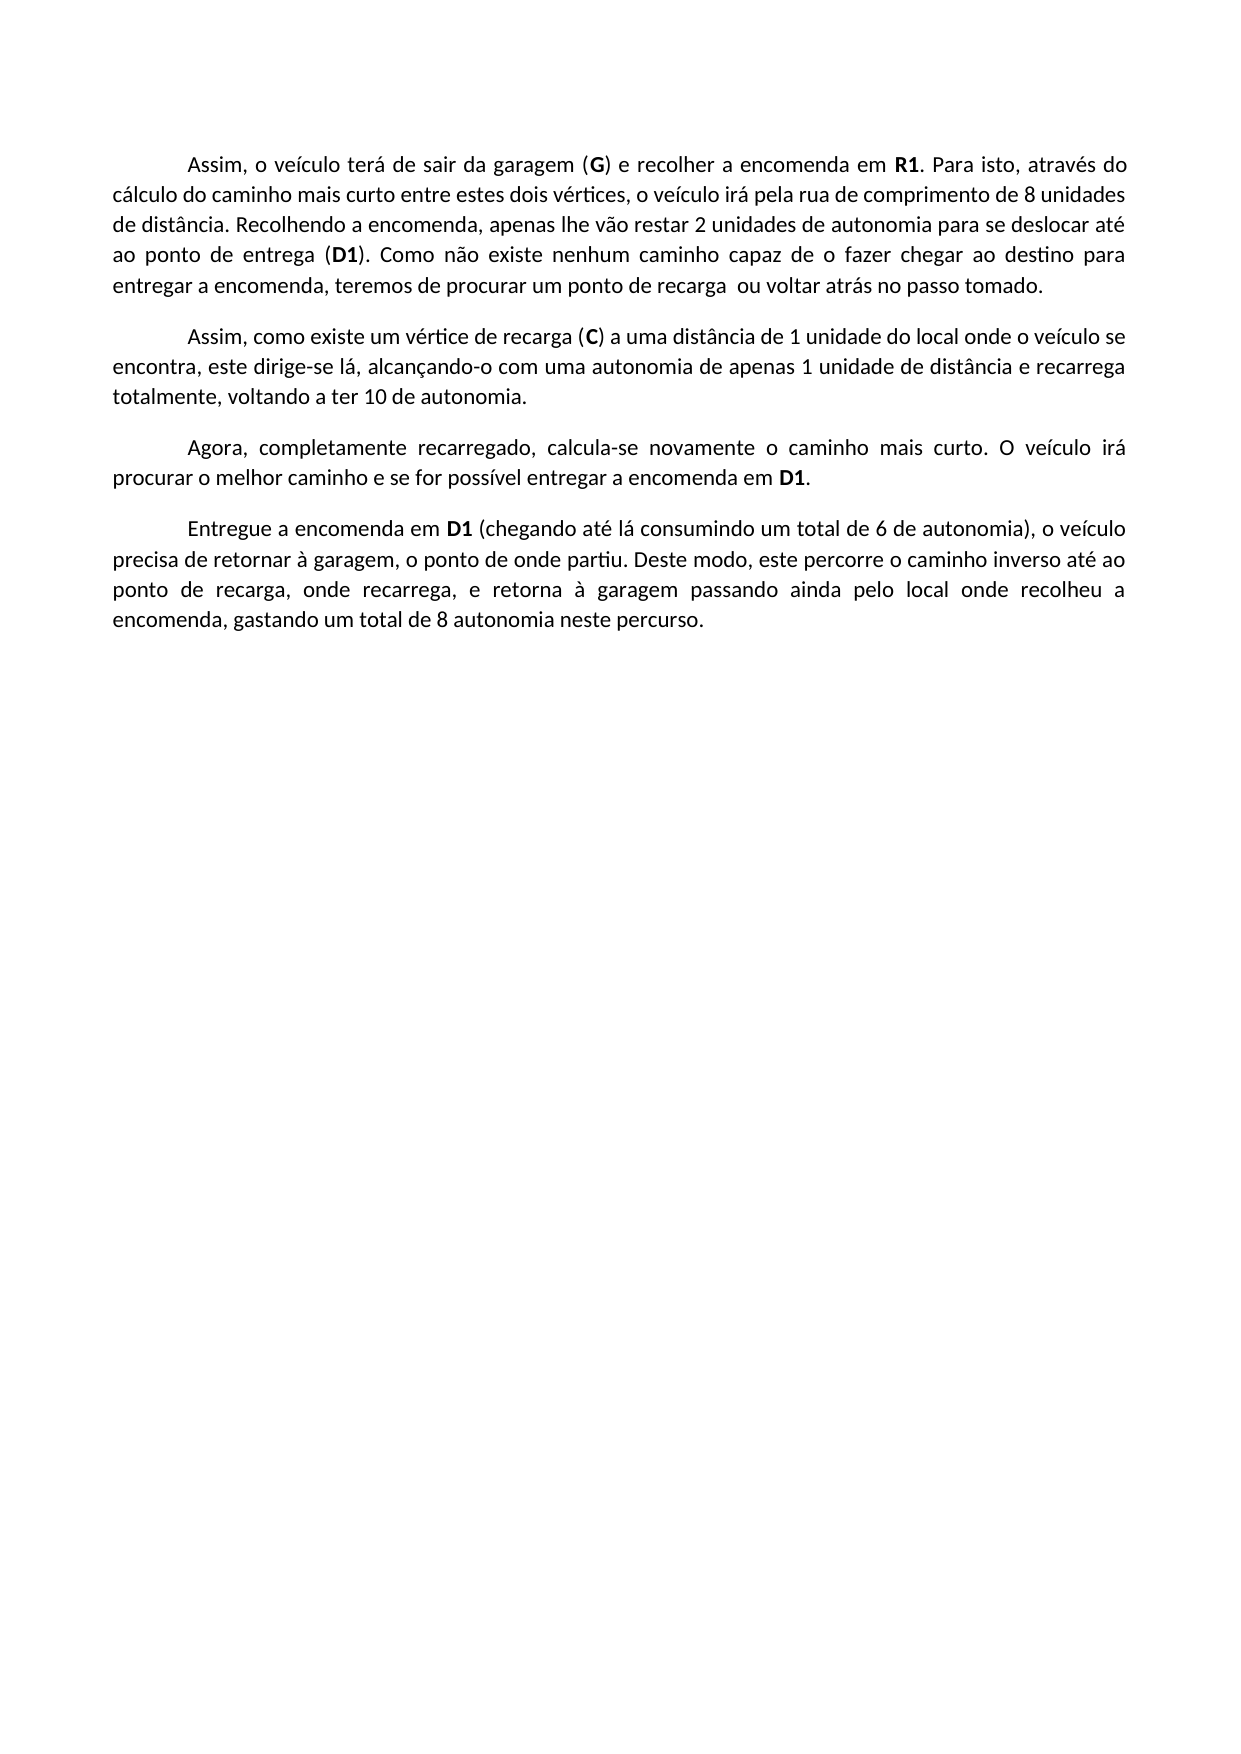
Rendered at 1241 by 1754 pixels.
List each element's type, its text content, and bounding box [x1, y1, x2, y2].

text Entregue a encomenda em D1 (chegando até lá consumindo um total de 6 de autonomia), o veículo precisa de retornar à garagem, o ponto de onde partiu. Deste modo, este percorre o caminho inverso até ao ponto de recarga, onde recarrega, e retorna à garagem passando ainda pelo local onde recolheu a encomenda, gastando um total de 8 autonomia neste percurso. [112, 514, 1128, 633]
text Agora, completamente recarregado, calcula-se novamente o caminho mais curto. O veículo irá procurar o melhor caminho e se for possível entregar a encomenda em D1. [112, 433, 1128, 492]
text Assim, o veículo terá de sair da garagem (G) e recolher a encomenda em R1. Para isto, através do cálculo do caminho mais curto entre estes dois vértices, o veículo irá pela rua de comprimento de 8 unidades de distância. Recolhendo a encomenda, apenas lhe vão restar 2 unidades de autonomia para se deslocar até ao ponto de entrega (D1). Como não existe nenhum caminho capaz de o fazer chegar ao destino para entregar a encomenda, teremos de procurar um ponto de recarga ou voltar atrás no passo tomado. [112, 150, 1128, 299]
text Assim, como existe um vértice de recarga (C) a uma distância de 1 unidade do local onde o veículo se encontra, este dirige-se lá, alcançando-o com uma autonomia de apenas 1 unidade de distância e recarrega totalmente, voltando a ter 10 de autonomia. [112, 322, 1128, 410]
